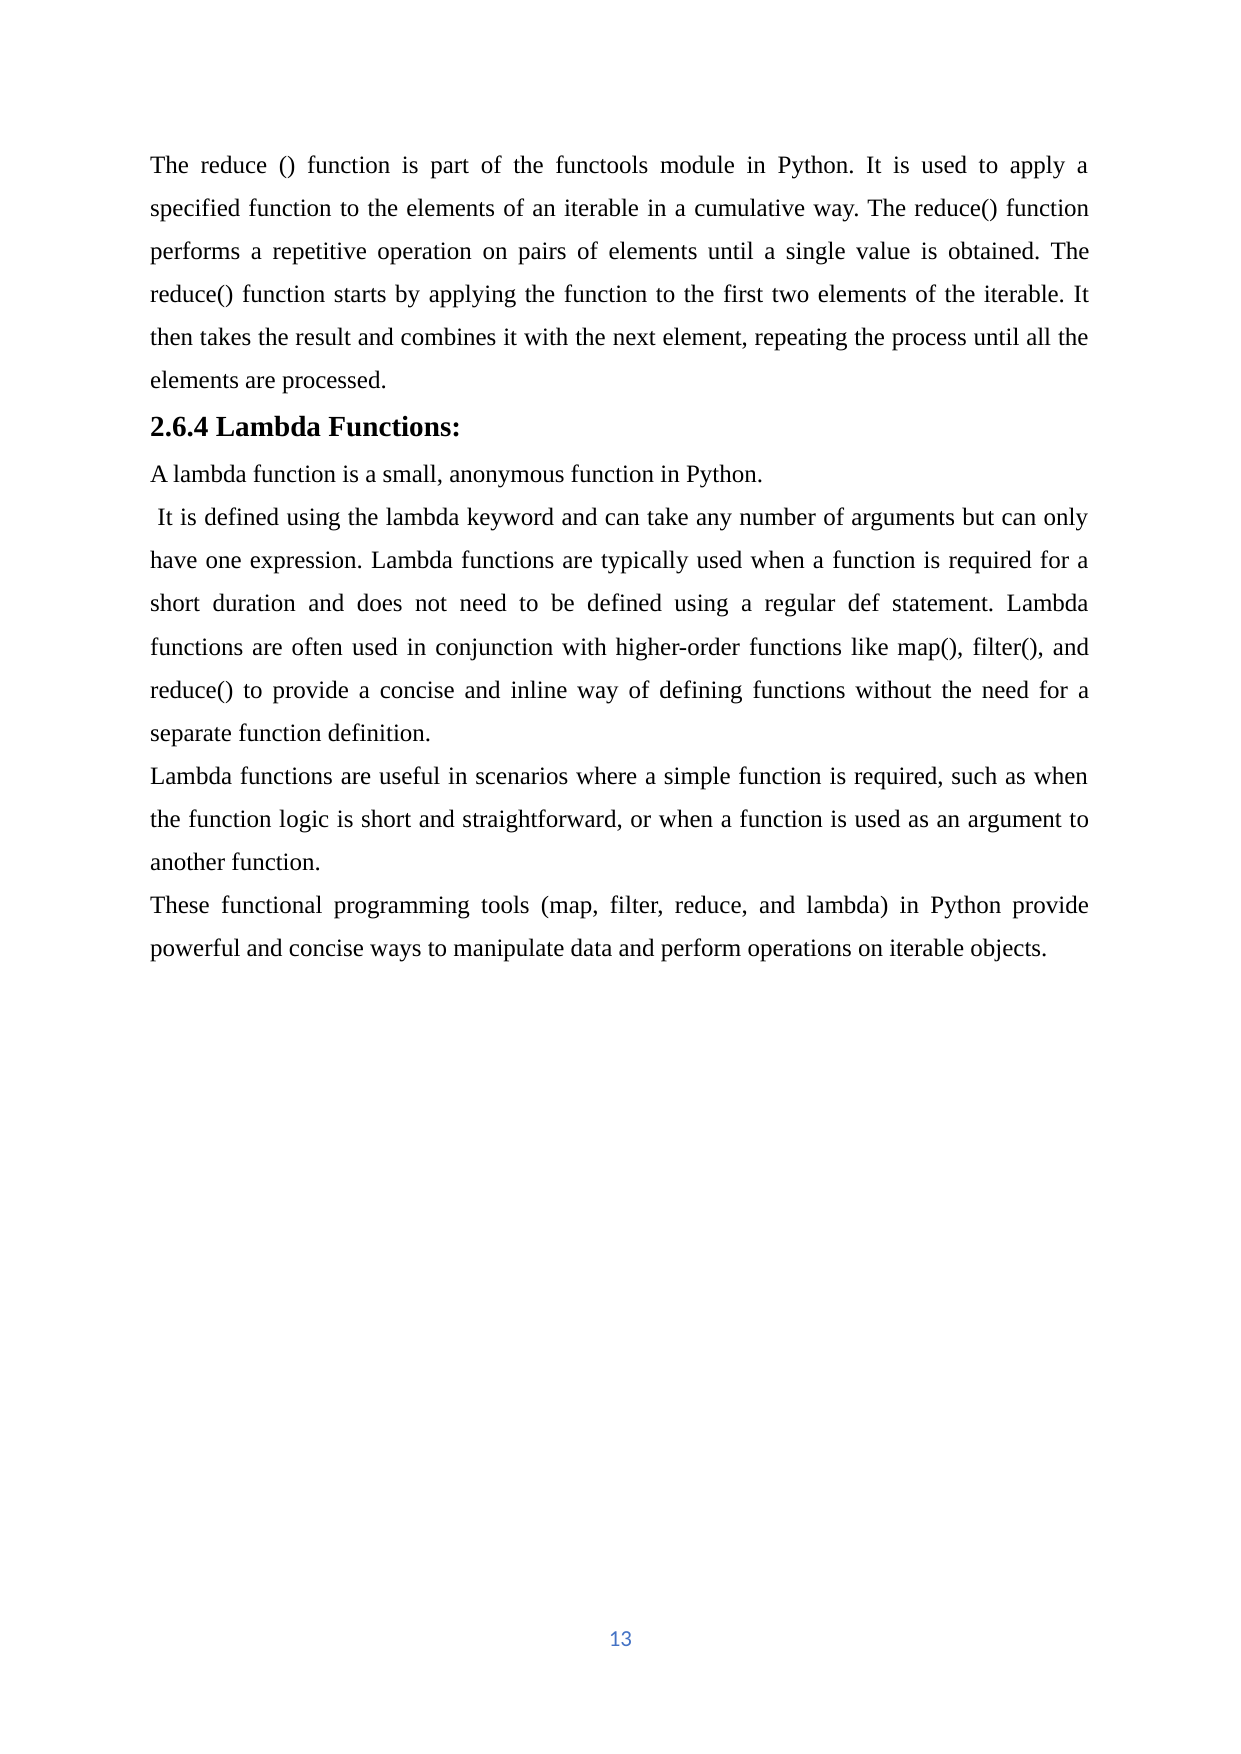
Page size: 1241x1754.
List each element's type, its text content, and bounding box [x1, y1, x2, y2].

text A lambda function is a small, anonymous function in Python. [150, 459, 1090, 488]
text Lambda functions are useful in scenarios where a simple function is required, such as when the function logic is short and straightforward, or when a function is used as an argument to another function. [150, 761, 1090, 876]
text It is defined using the lambda keyword and can take any number of arguments but can only have one expression. Lambda functions are typically used when a function is required for a short duration and does not need to be defined using a regular def statement. Lambda functions are often used in conjunction with higher-order functions like map(), filter(), and reduce() to provide a concise and inline way of defining functions without the need for a separate function definition. [150, 502, 1090, 747]
text The reduce () function is part of the functools module in Python. It is used to apply a specified function to the elements of an iterable in a cumulative way. The reduce() function performs a repetitive operation on pairs of elements until a single value is obtained. The reduce() function starts by applying the function to the first two elements of the iterable. It then takes the result and combines it with the next element, repeating the process until all the elements are processed. [150, 150, 1090, 394]
text These functional programming tools (map, filter, reduce, and lambda) in Python provide powerful and concise ways to manipulate data and perform operations on iterable objects. [150, 890, 1090, 962]
text 2.6.4 Lambda Functions: [150, 409, 1090, 442]
